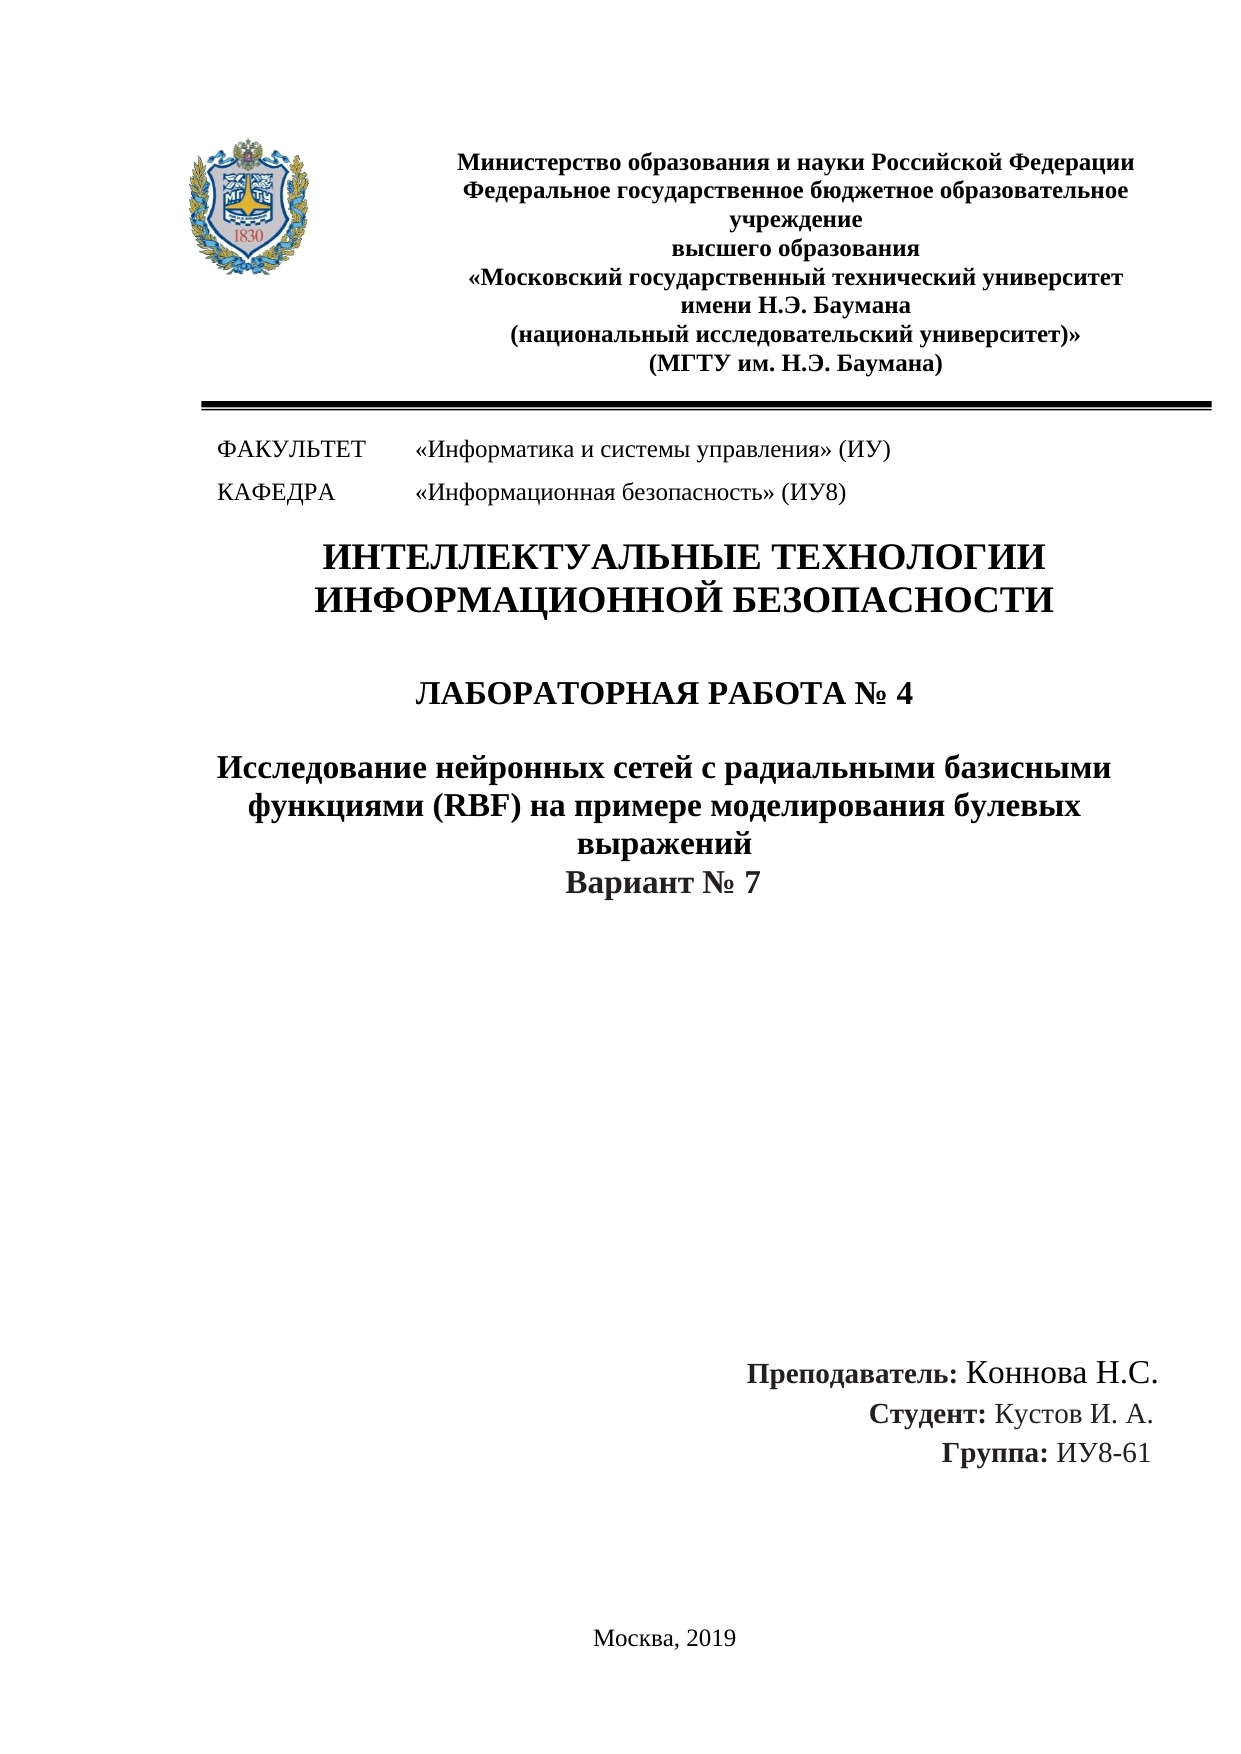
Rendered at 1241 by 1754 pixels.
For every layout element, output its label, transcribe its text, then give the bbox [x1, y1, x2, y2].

text Федеральное государственное бюджетное образовательное учреждение [440, 176, 1152, 233]
picture [188, 138, 309, 275]
text «Московский государственный технический университет [440, 262, 1152, 291]
text (МГТУ им. Н.Э. Баумана) [440, 348, 1152, 377]
text высшего образования [440, 233, 1152, 262]
text Преподаватель: Коннова Н.С. [177, 1352, 1181, 1391]
text Вариант № 7 [118, 862, 1208, 900]
text КАФЕДРА «Информационная безопасность» (ИУ8) [217, 477, 1152, 505]
text ФАКУЛЬТЕТ «Информатика и системы управления» (ИУ) [217, 434, 1152, 462]
text ИНТЕЛЛЕКТУАЛЬНЫЕ ТЕХНОЛОГИИ ИНФОРМАЦИОННОЙ БЕЗОПАСНОСТИ [217, 534, 1152, 620]
text имени Н.Э. Баумана [440, 291, 1152, 319]
text Студент: Кустов И. А. [177, 1396, 1181, 1430]
text Исследование нейронных сетей с радиальными базисными функциями (RBF) на примере моделирования булевых выражений [177, 747, 1152, 862]
text ЛАБОРАТОРНАЯ РАБОТА № 4 [177, 674, 1152, 712]
text Группа: ИУ8-61 [693, 1435, 1152, 1468]
text Министерство образования и науки Российской Федерации [440, 147, 1152, 176]
text (национальный исследовательский университет)» [440, 319, 1152, 348]
